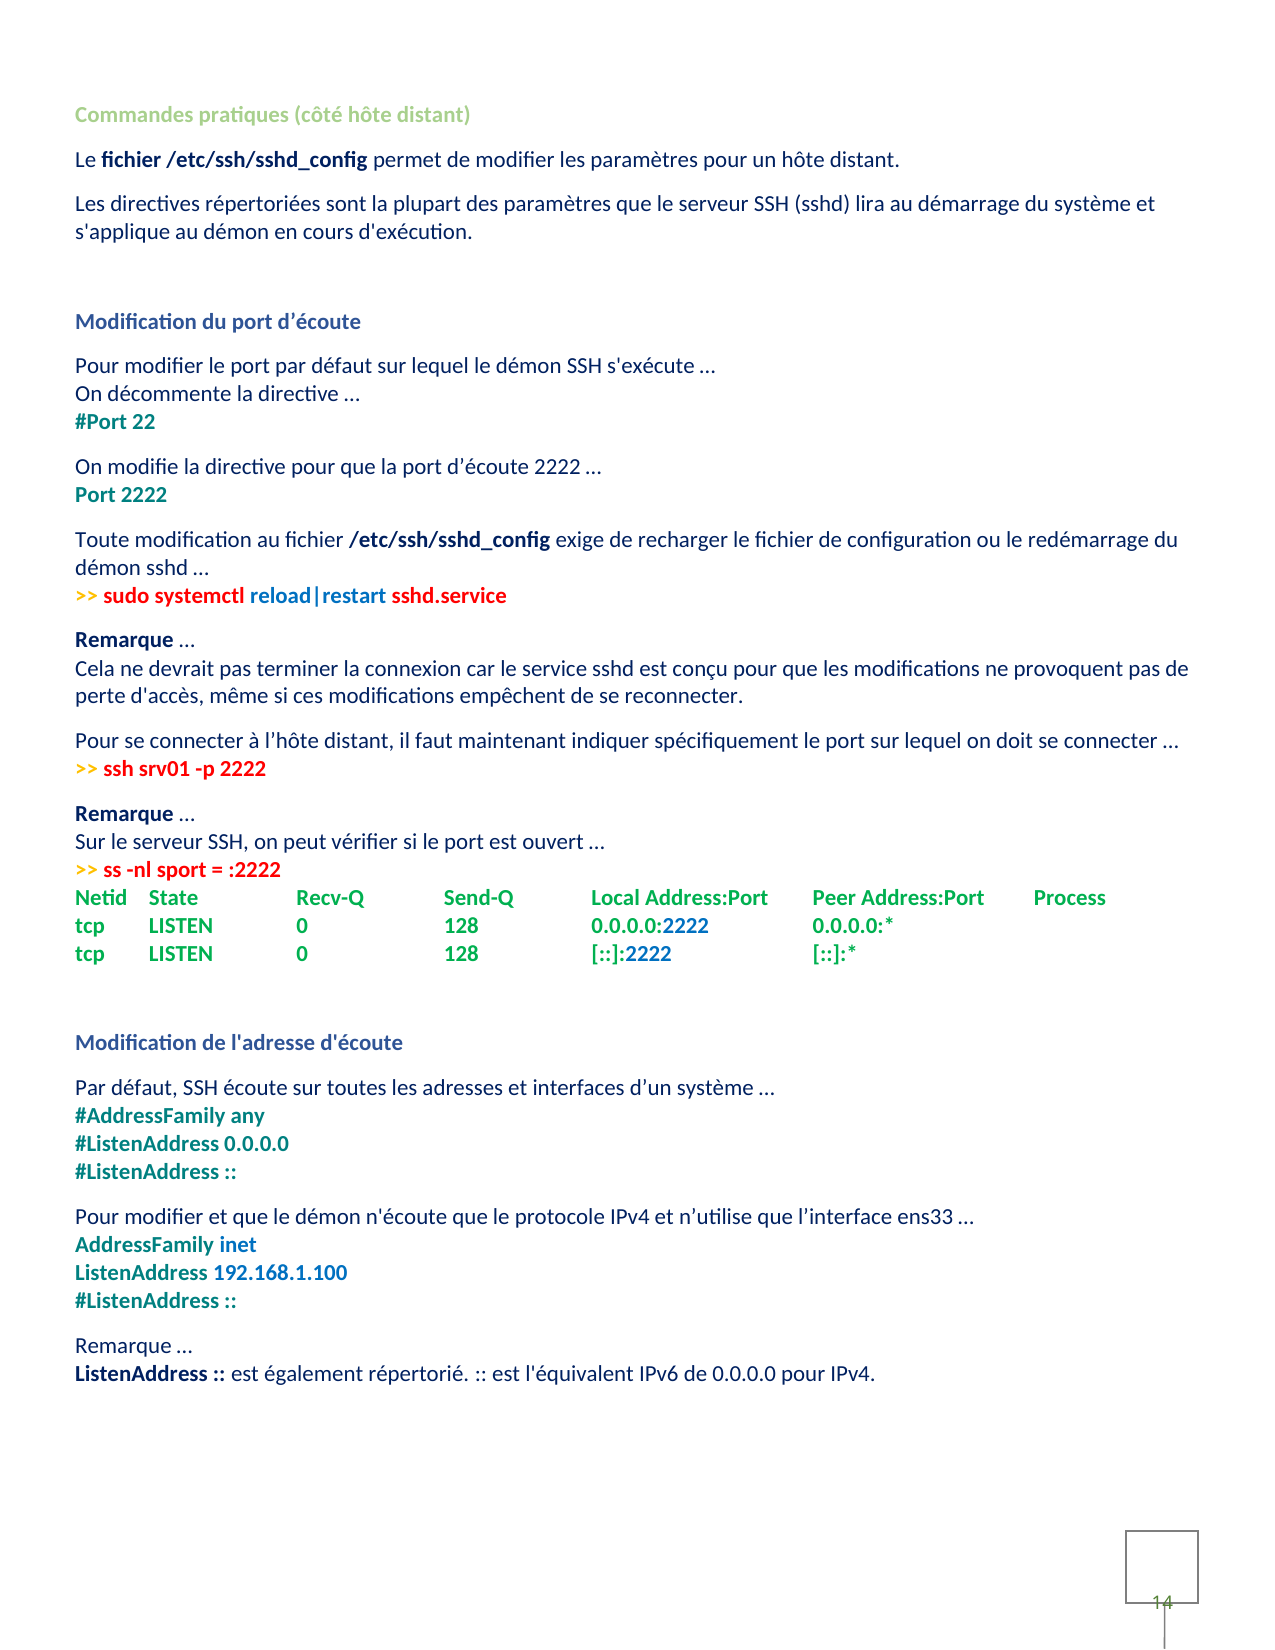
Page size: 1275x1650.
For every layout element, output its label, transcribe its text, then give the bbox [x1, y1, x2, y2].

text Remarque … Cela ne devrait pas terminer la connexion car le service sshd est conçu pour que les modifications ne provoquent pas de perte d'accès, même si ces modifications empêchent de se reconnecter. [75, 626, 1200, 710]
text Pour modifier le port par défaut sur lequel le démon SSH s'exécute … On décommente la directive … #Port 22 [75, 351, 1200, 436]
subtitle Modification de l'adresse d'écoute [75, 1028, 1200, 1057]
text Le fichier /etc/ssh/sshd_config permet de modifier les paramètres pour un hôte distant. [75, 145, 1200, 173]
subtitle Modification du port d’écoute [75, 307, 1200, 335]
text Pour se connecter à l’hôte distant, il faut maintenant indiquer spécifiquement le port sur lequel on doit se connecter … >> ssh srv01 -p 2222 [75, 726, 1200, 782]
text Les directives répertoriées sont la plupart des paramètres que le serveur SSH (sshd) lira au démarrage du système et s'applique au démon en cours d'exécution. [75, 189, 1200, 245]
text Toute modification au fichier /etc/ssh/sshd_config exige de recharger le fichier de configuration ou le redémarrage du démon sshd … >> sudo systemctl reload|restart sshd.service [75, 525, 1200, 609]
text Par défaut, SSH écoute sur toutes les adresses et interfaces d’un système … #AddressFamily any #ListenAddress 0.0.0.0 #ListenAddress :: [75, 1073, 1200, 1185]
text Pour modifier et que le démon n'écoute que le protocole IPv4 et n’utilise que l’interface ens33 … AddressFamily inet ListenAddress 192.168.1.100 #ListenAddress :: [75, 1202, 1200, 1314]
text Remarque … ListenAddress :: est également répertorié. :: est l'équivalent IPv6 de 0.0.0.0 pour IPv4. [75, 1331, 1200, 1387]
text Remarque … Sur le serveur SSH, on peut vérifier si le port est ouvert … >> ss -nl sport = :2222 Netid State Recv-Q Send-Q Local Address:Port Peer Address:Port Process tcp LISTEN 0 128 0.0.0.0:2222 0.0.0.0:* tcp LISTEN 0 128 [::]:2222 [::]:* [75, 799, 1200, 967]
text On modifie la directive pour que la port d’écoute 2222 … Port 2222 [75, 452, 1200, 508]
subtitle Commandes pratiques (côté hôte distant) [75, 100, 1200, 128]
